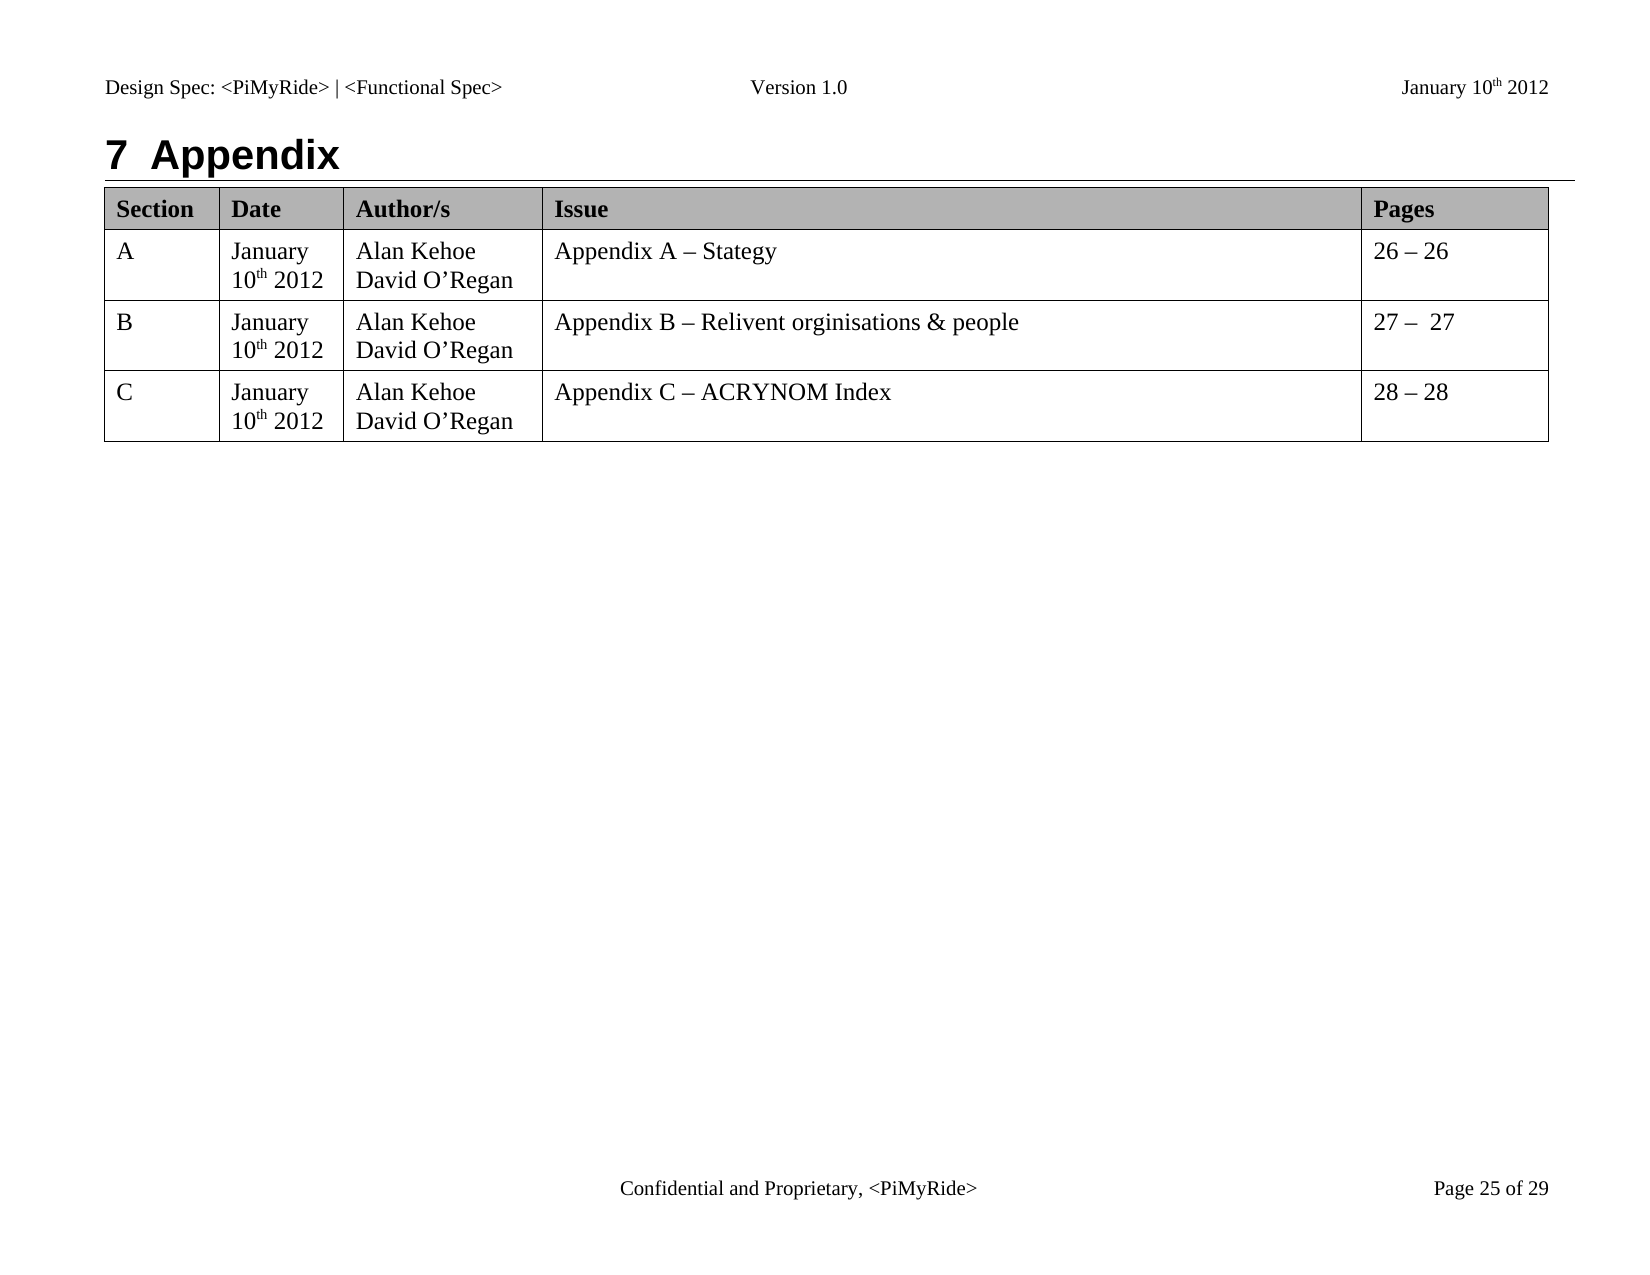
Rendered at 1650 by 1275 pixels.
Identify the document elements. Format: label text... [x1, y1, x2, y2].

table_cell January 10th 2012 [220, 371, 343, 441]
table_cell Appendix A – Stategy [543, 230, 1361, 300]
table_cell 27 – 27 [1362, 301, 1548, 370]
subtitle Appendix [105, 130, 1575, 180]
table_cell 28 – 28 [1362, 371, 1548, 441]
table_header Date [220, 188, 343, 229]
table_cell Alan Kehoe David O’Regan [344, 371, 542, 441]
table_header Author/s [344, 188, 542, 229]
table_cell Alan Kehoe David O’Regan [344, 301, 542, 370]
table_header Pages [1362, 188, 1548, 229]
table_header Section [105, 188, 219, 229]
table_cell A [105, 230, 219, 300]
table_cell Appendix B – Relivent orginisations & people [543, 301, 1361, 370]
table_cell Appendix C – ACRYNOM Index [543, 371, 1361, 441]
table_cell January 10th 2012 [220, 230, 343, 300]
table_cell C [105, 371, 219, 441]
table_cell January 10th 2012 [220, 301, 343, 370]
table_header Issue [543, 188, 1361, 229]
table_cell B [105, 301, 219, 370]
table_cell Alan Kehoe David O’Regan [344, 230, 542, 300]
table_cell 26 – 26 [1362, 230, 1548, 300]
